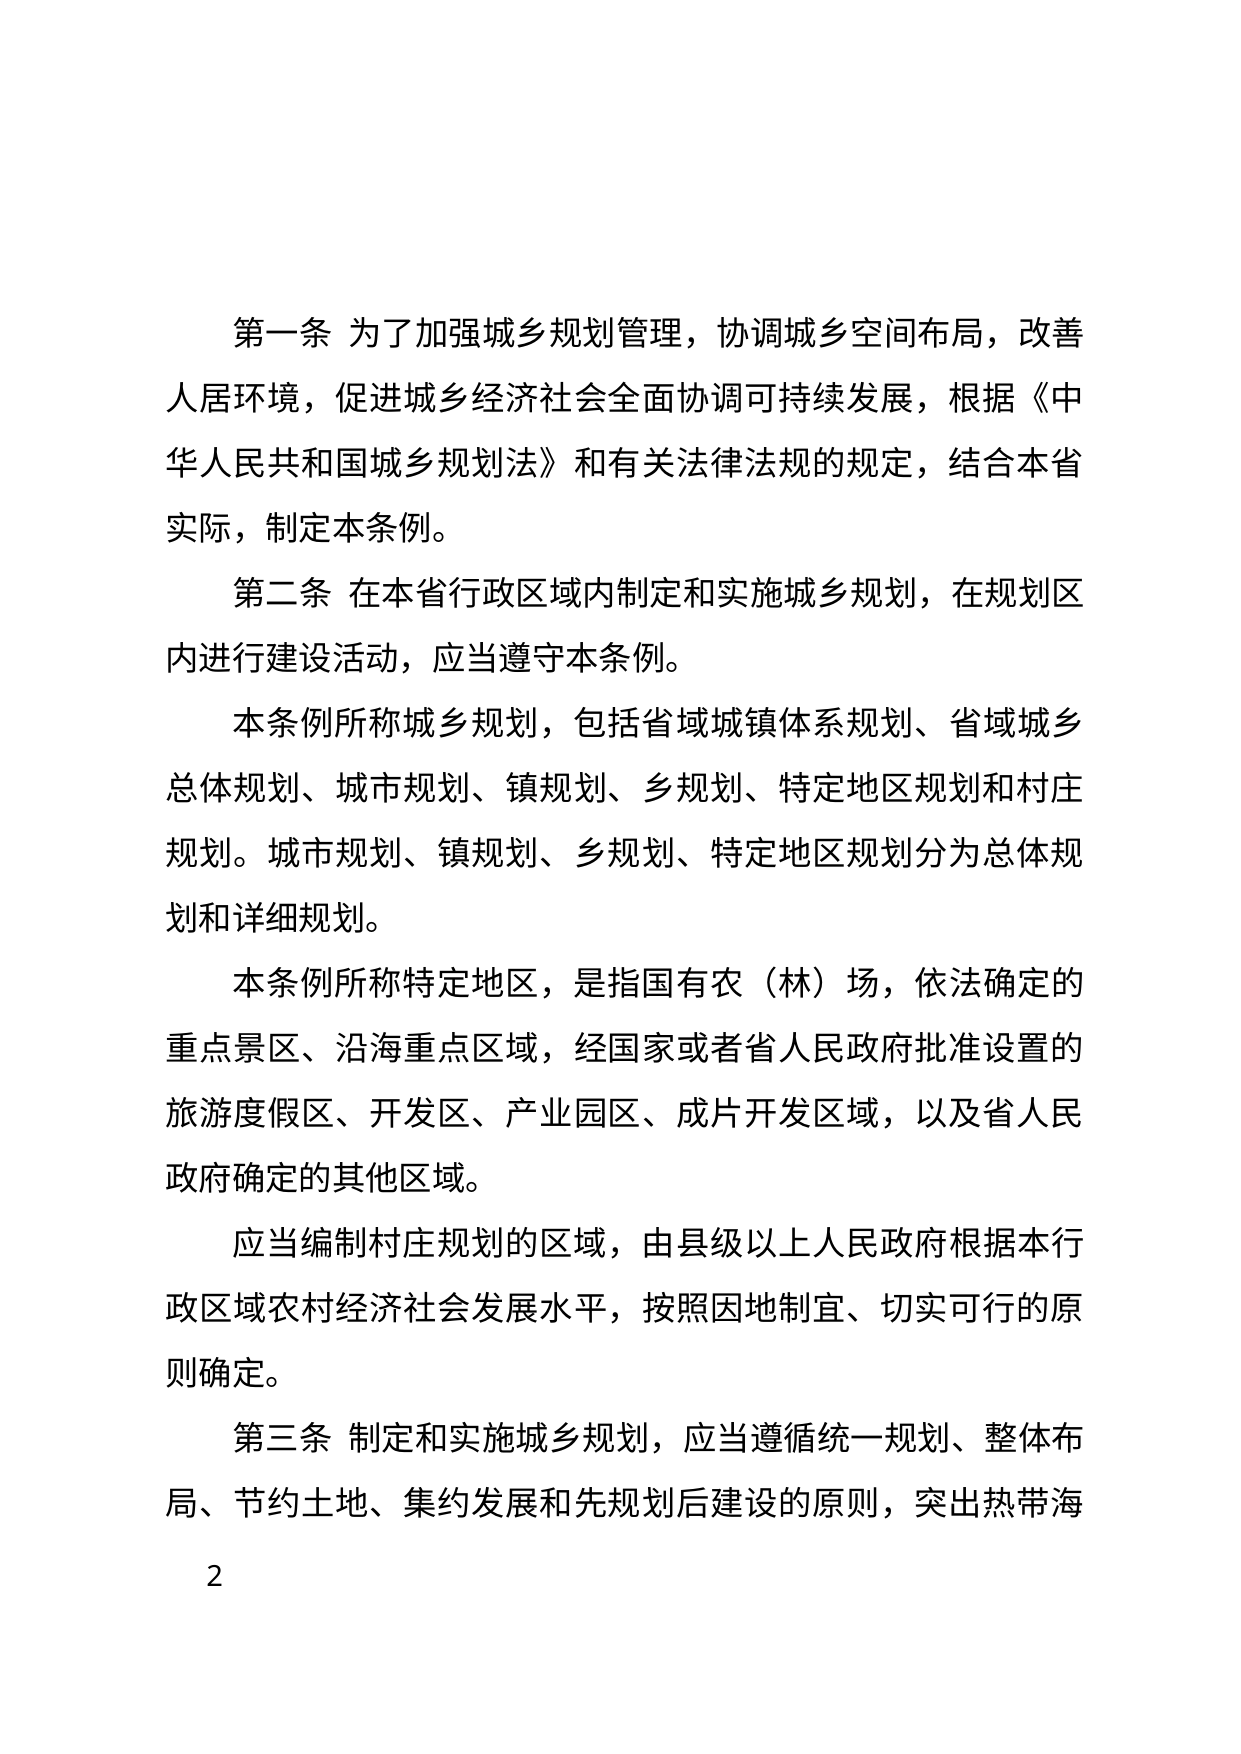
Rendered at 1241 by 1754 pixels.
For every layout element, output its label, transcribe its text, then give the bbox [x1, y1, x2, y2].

text 第二条 在本省行政区域内制定和实施城乡规划，在规划区内进行建设活动，应当遵守本条例。 [165, 558, 1087, 688]
text 本条例所称城乡规划，包括省域城镇体系规划、省域城乡总体规划、城市规划、镇规划、乡规划、特定地区规划和村庄规划。城市规划、镇规划、乡规划、特定地区规划分为总体规划和详细规划。 [165, 688, 1087, 948]
text 应当编制村庄规划的区域，由县级以上人民政府根据本行政区域农村经济社会发展水平，按照因地制宜、切实可行的原则确定。 [165, 1208, 1087, 1403]
text 第一条 为了加强城乡规划管理，协调城乡空间布局，改善人居环境，促进城乡经济社会全面协调可持续发展，根据《中华人民共和国城乡规划法》和有关法律法规的规定，结合本省实际，制定本条例。 [165, 298, 1087, 558]
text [165, 1403, 1087, 1533]
text 本条例所称特定地区，是指国有农（林）场，依法确定的重点景区、沿海重点区域，经国家或者省人民政府批准设置的旅游度假区、开发区、产业园区、成片开发区域，以及省人民政府确定的其他区域。 [165, 948, 1087, 1208]
